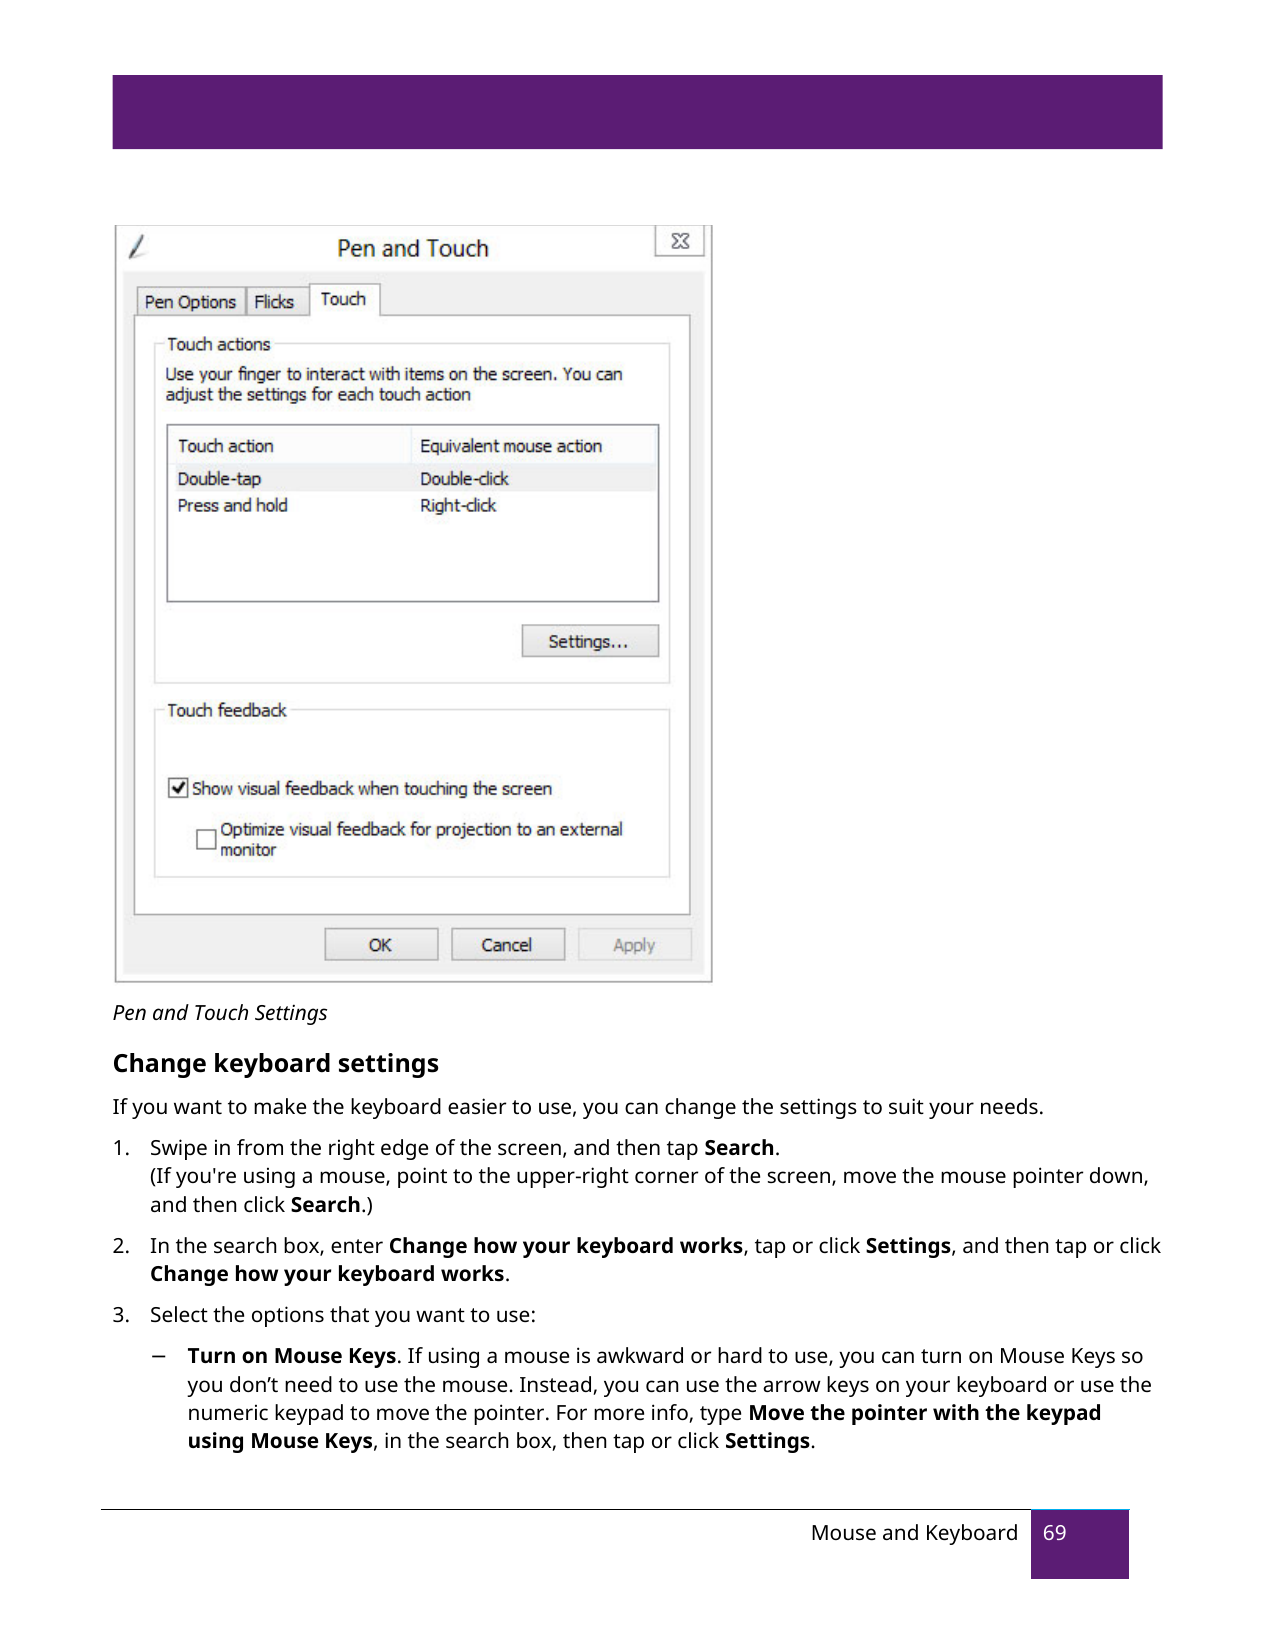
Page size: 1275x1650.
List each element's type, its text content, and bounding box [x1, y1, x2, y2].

text If you want to make the keyboard easier to use, you can change the settings to suit your needs. [112, 1092, 1162, 1121]
list In the search box, enter Change how your keyboard works, tap or click Settings, and then tap or click Change how your keyboard works. [112, 1231, 1162, 1288]
list Turn on Mouse Keys. If using a mouse is awkward or hard to use, you can turn on Mouse Keys so you don’t need to use the mouse. Instead, you can use the arrow keys on your keyboard or use the numeric keypad to move the pointer. For more info, type Move the pointer with the keypad using Mouse Keys, in the search box, then tap or click Settings. [150, 1341, 1162, 1455]
subtitle Change keyboard settings [112, 1046, 1162, 1080]
picture [112, 225, 716, 986]
picture [915, 65, 1177, 162]
list Swipe in from the right edge of the screen, and then tap Search. (If you're using a mouse, point to the upper-right corner of the screen, move the mouse pointer down, and then click Search.) [112, 1133, 1162, 1218]
list Select the options that you want to use: [112, 1300, 1162, 1329]
text Pen and Touch Settings [112, 998, 1162, 1027]
